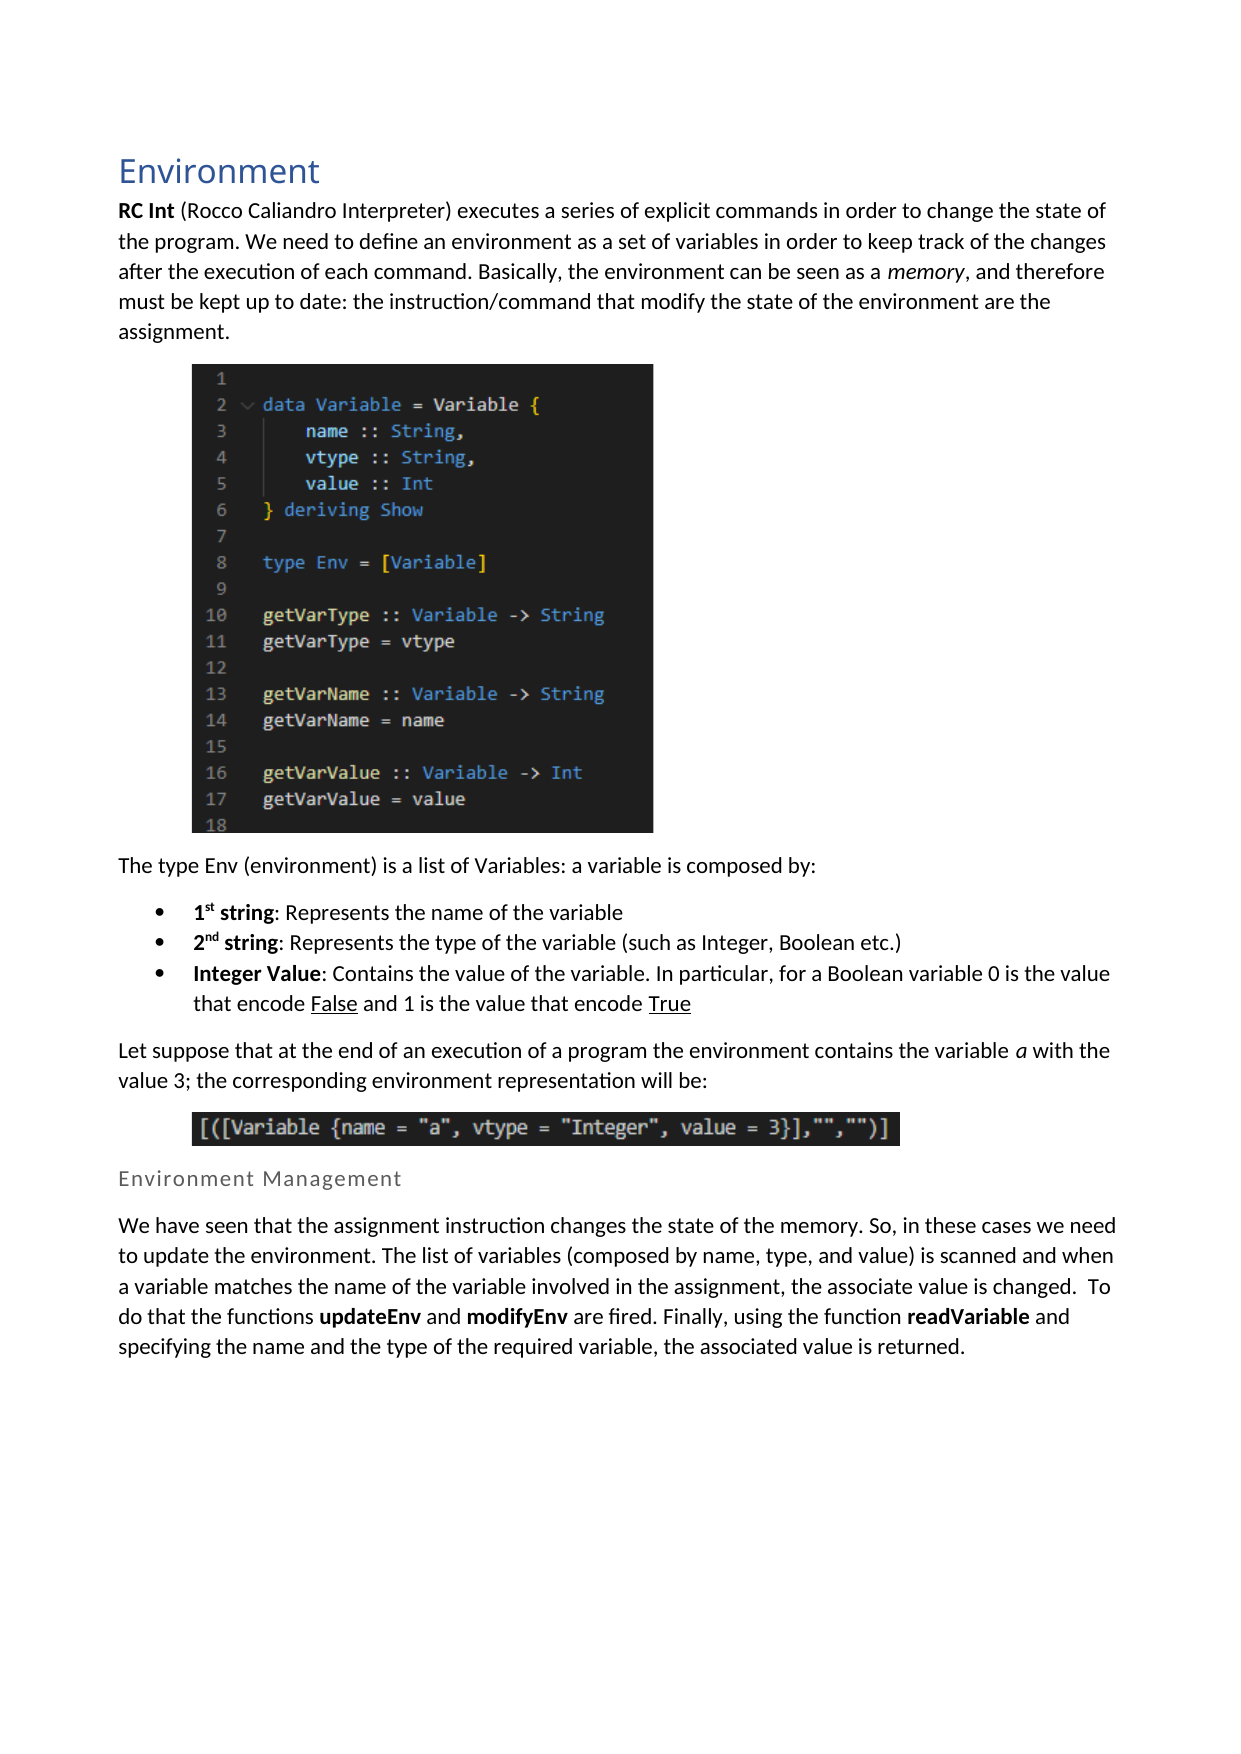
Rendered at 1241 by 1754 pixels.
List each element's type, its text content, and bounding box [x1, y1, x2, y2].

list 2nd string: Represents the type of the variable (such as Integer, Boolean etc.) [156, 928, 1122, 957]
subtitle Environment [118, 148, 1122, 193]
text Let suppose that at the end of an execution of a program the environment contains the variable a with the value 3; the corresponding environment representation will be: [118, 1036, 1122, 1094]
list Integer Value: Contains the value of the variable. In particular, for a Boolean variable 0 is the value that encode False and 1 is the value that encode True [156, 959, 1122, 1017]
subtitle Environment Management [118, 1164, 1122, 1193]
picture [191, 1112, 900, 1146]
list 1st string: Represents the name of the variable [156, 898, 1122, 926]
picture [191, 364, 654, 833]
text RC Int (Rocco Caliandro Interpreter) executes a series of explicit commands in order to change the state of the program. We need to define an environment as a set of variables in order to keep track of the changes after the execution of each command. Basically, the environment can be seen as a memory, and therefore must be kept up to date: the instruction/command that modify the state of the environment are the assignment. [118, 197, 1122, 345]
text The type Env (environment) is a list of Variables: a variable is composed by: [118, 851, 1122, 879]
text We have seen that the assignment instruction changes the state of the memory. So, in these cases we need to update the environment. The list of variables (composed by name, type, and value) is scanned and when a variable matches the name of the variable involved in the assignment, the associate value is changed. To do that the functions updateEnv and modifyEnv are fired. Finally, using the function readVariable and specifying the name and the type of the required variable, the associated value is returned. [118, 1211, 1122, 1360]
